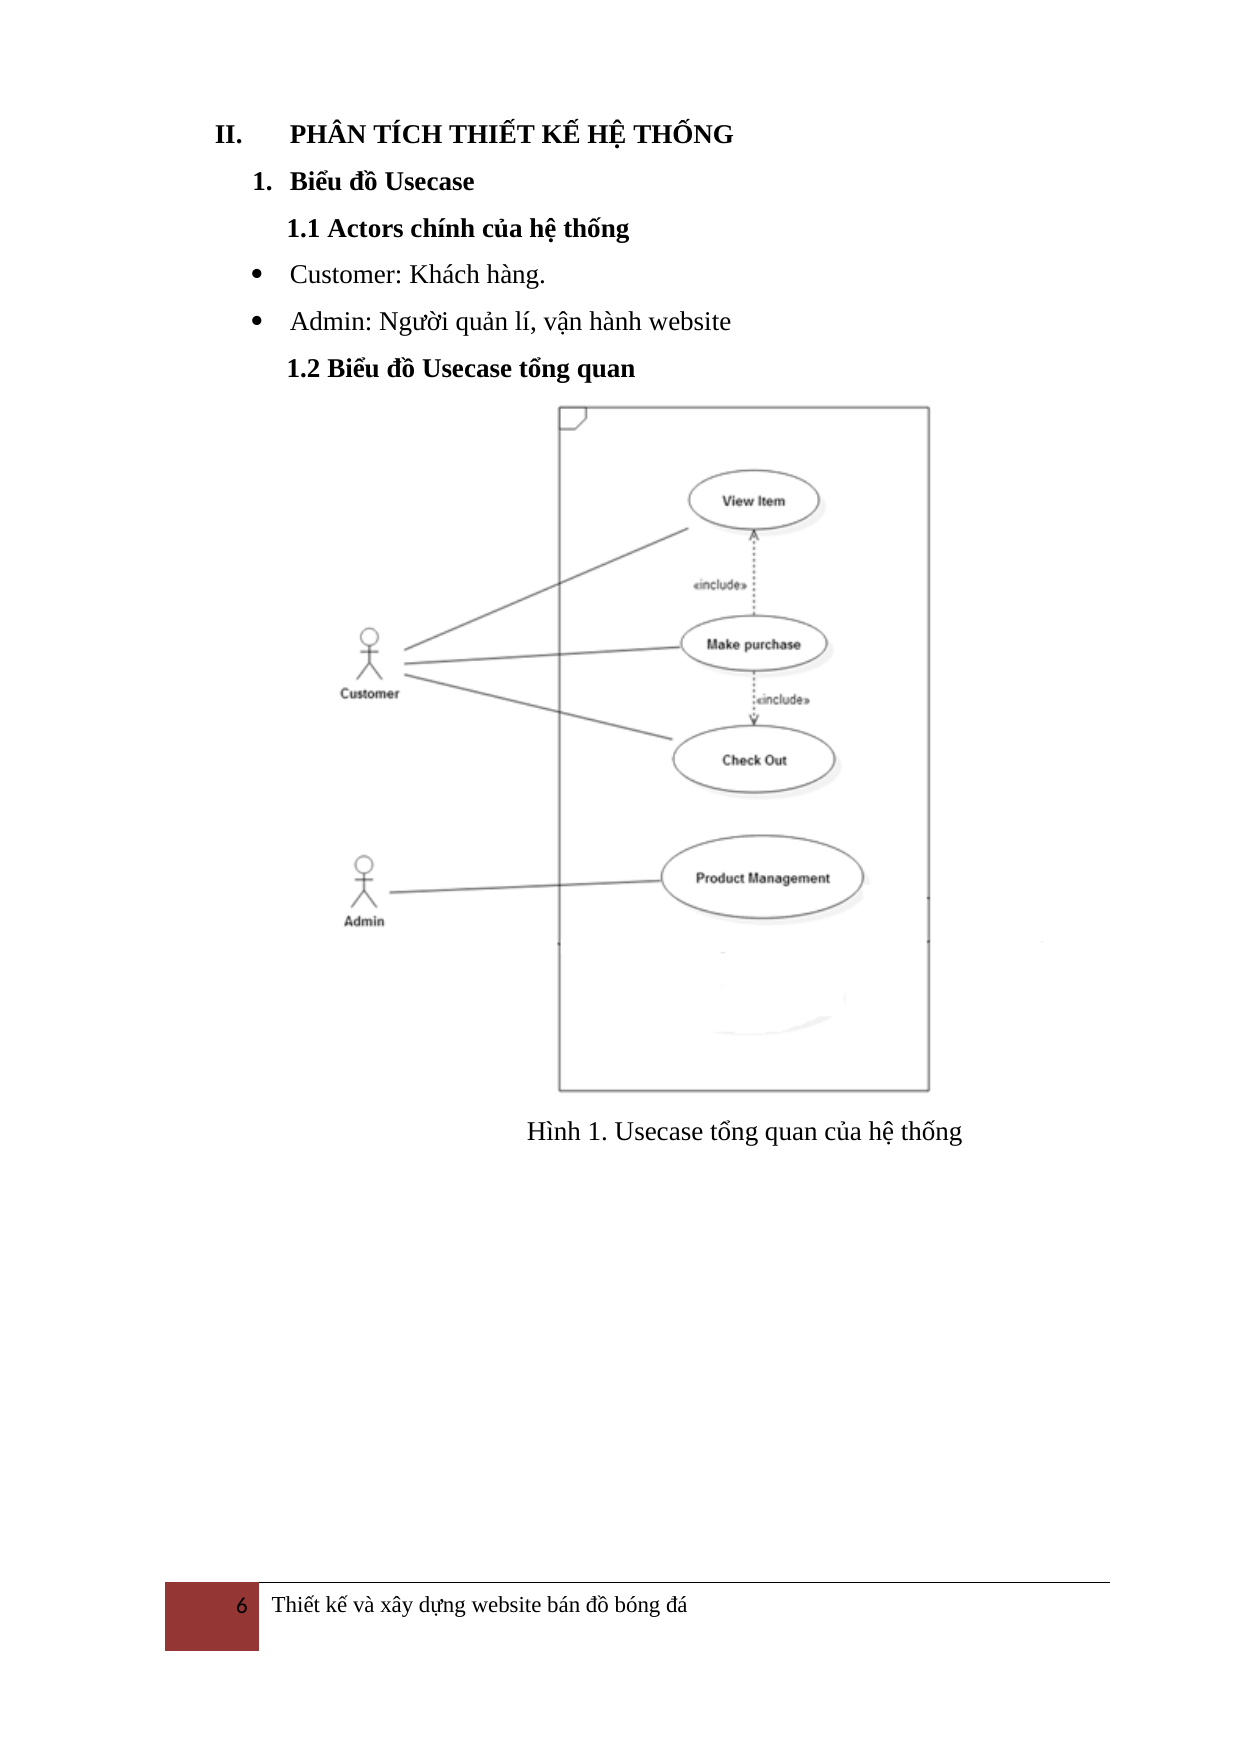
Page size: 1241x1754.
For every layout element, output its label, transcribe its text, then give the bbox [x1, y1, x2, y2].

list Hình 1. Usecase tổng quan của hệ thống [368, 1114, 1122, 1146]
picture [327, 398, 1101, 1101]
list Admin: Người quản lí, vận hành website [252, 305, 1122, 337]
list Actors chính của hệ thống [286, 212, 1122, 243]
list PHÂN TÍCH THIẾT KẾ HỆ THỐNG [214, 118, 1122, 150]
list Biểu đồ Usecase [252, 165, 1122, 196]
list Customer: Khách hàng. [252, 258, 1122, 290]
list Biểu đồ Usecase tổng quan [286, 352, 1122, 383]
